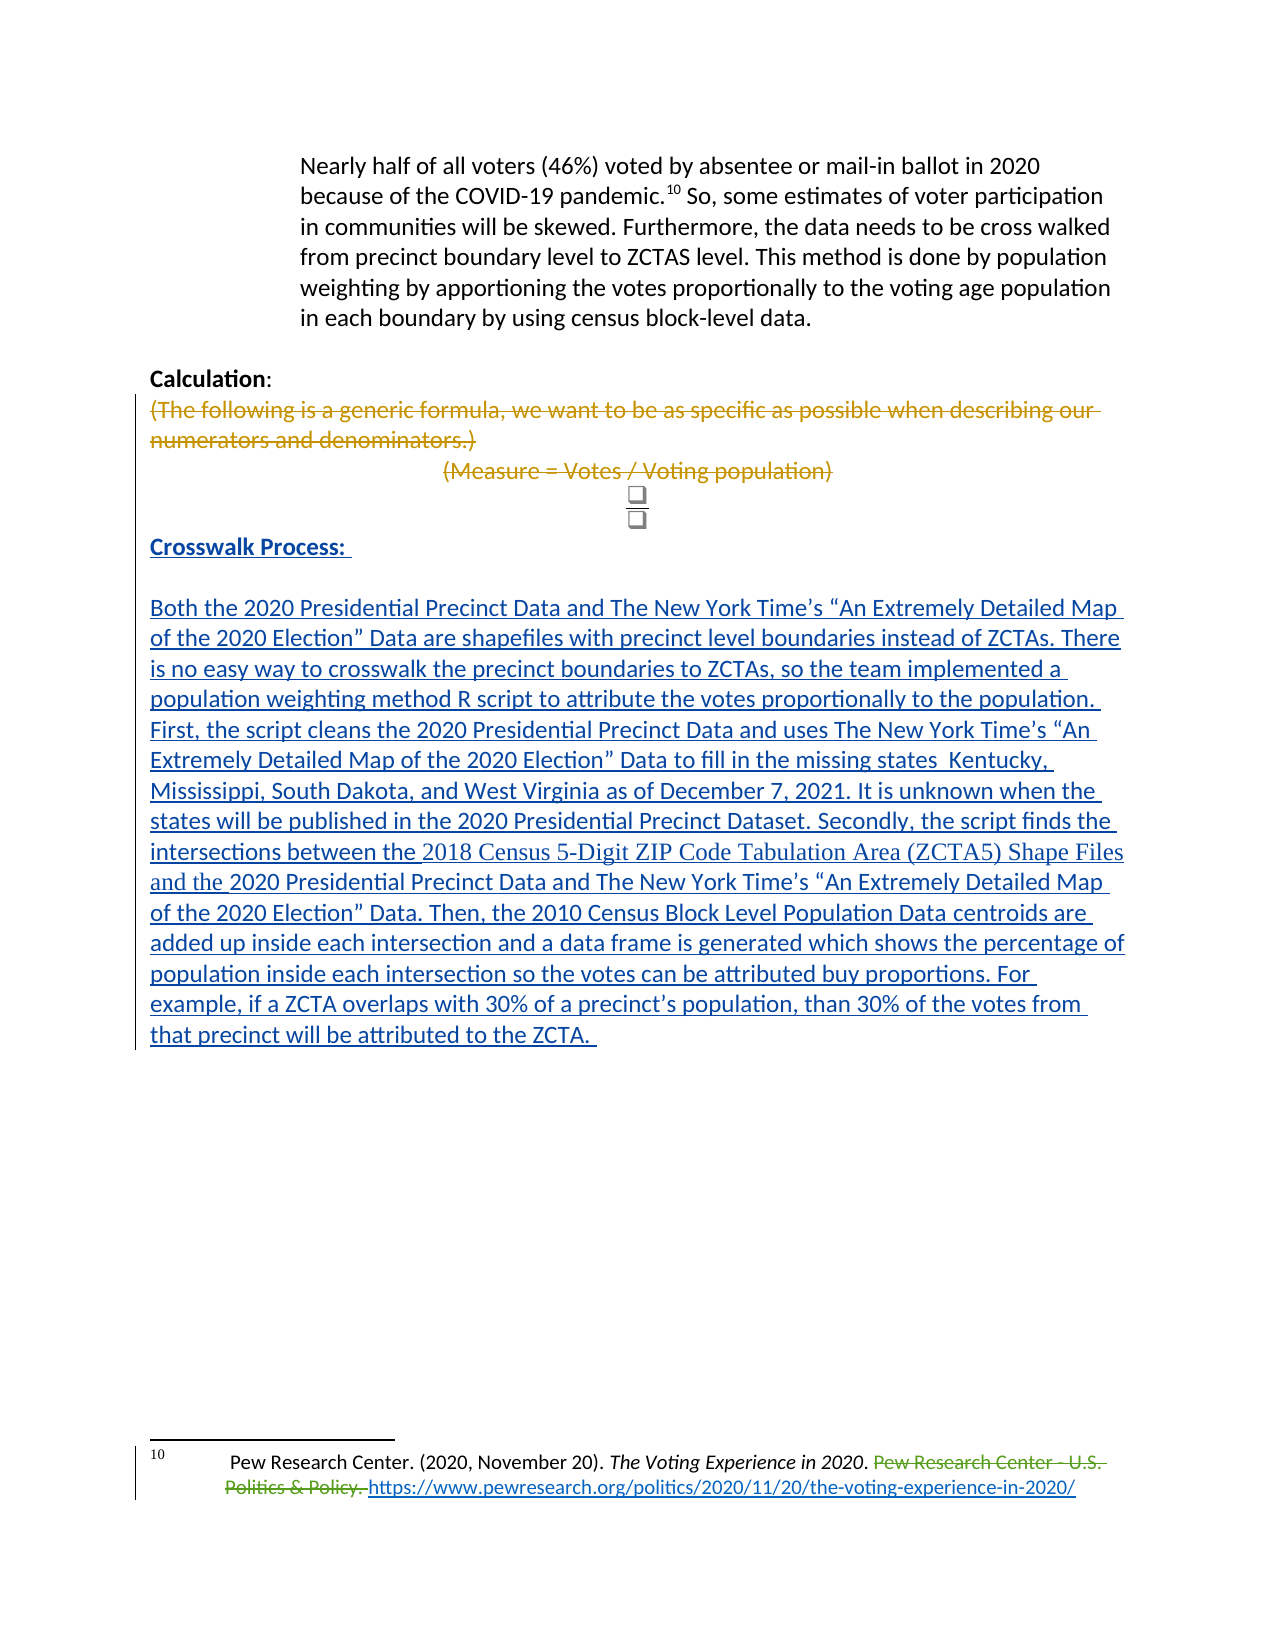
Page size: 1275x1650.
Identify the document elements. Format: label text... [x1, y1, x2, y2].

list Nearly half of all voters (46%) voted by absentee or mail-in ballot in 2020 because of the COVID-19 pandemic. So, some estimates of voter participation in communities will be skewed. Furthermore, the data needs to be cross walked from precinct boundary level to ZCTAS level. This method is done by population weighting by apportioning the votes proportionally to the voting age population in each boundary by using census block-level data. [300, 150, 1125, 333]
text Calculation: [150, 364, 1125, 394]
